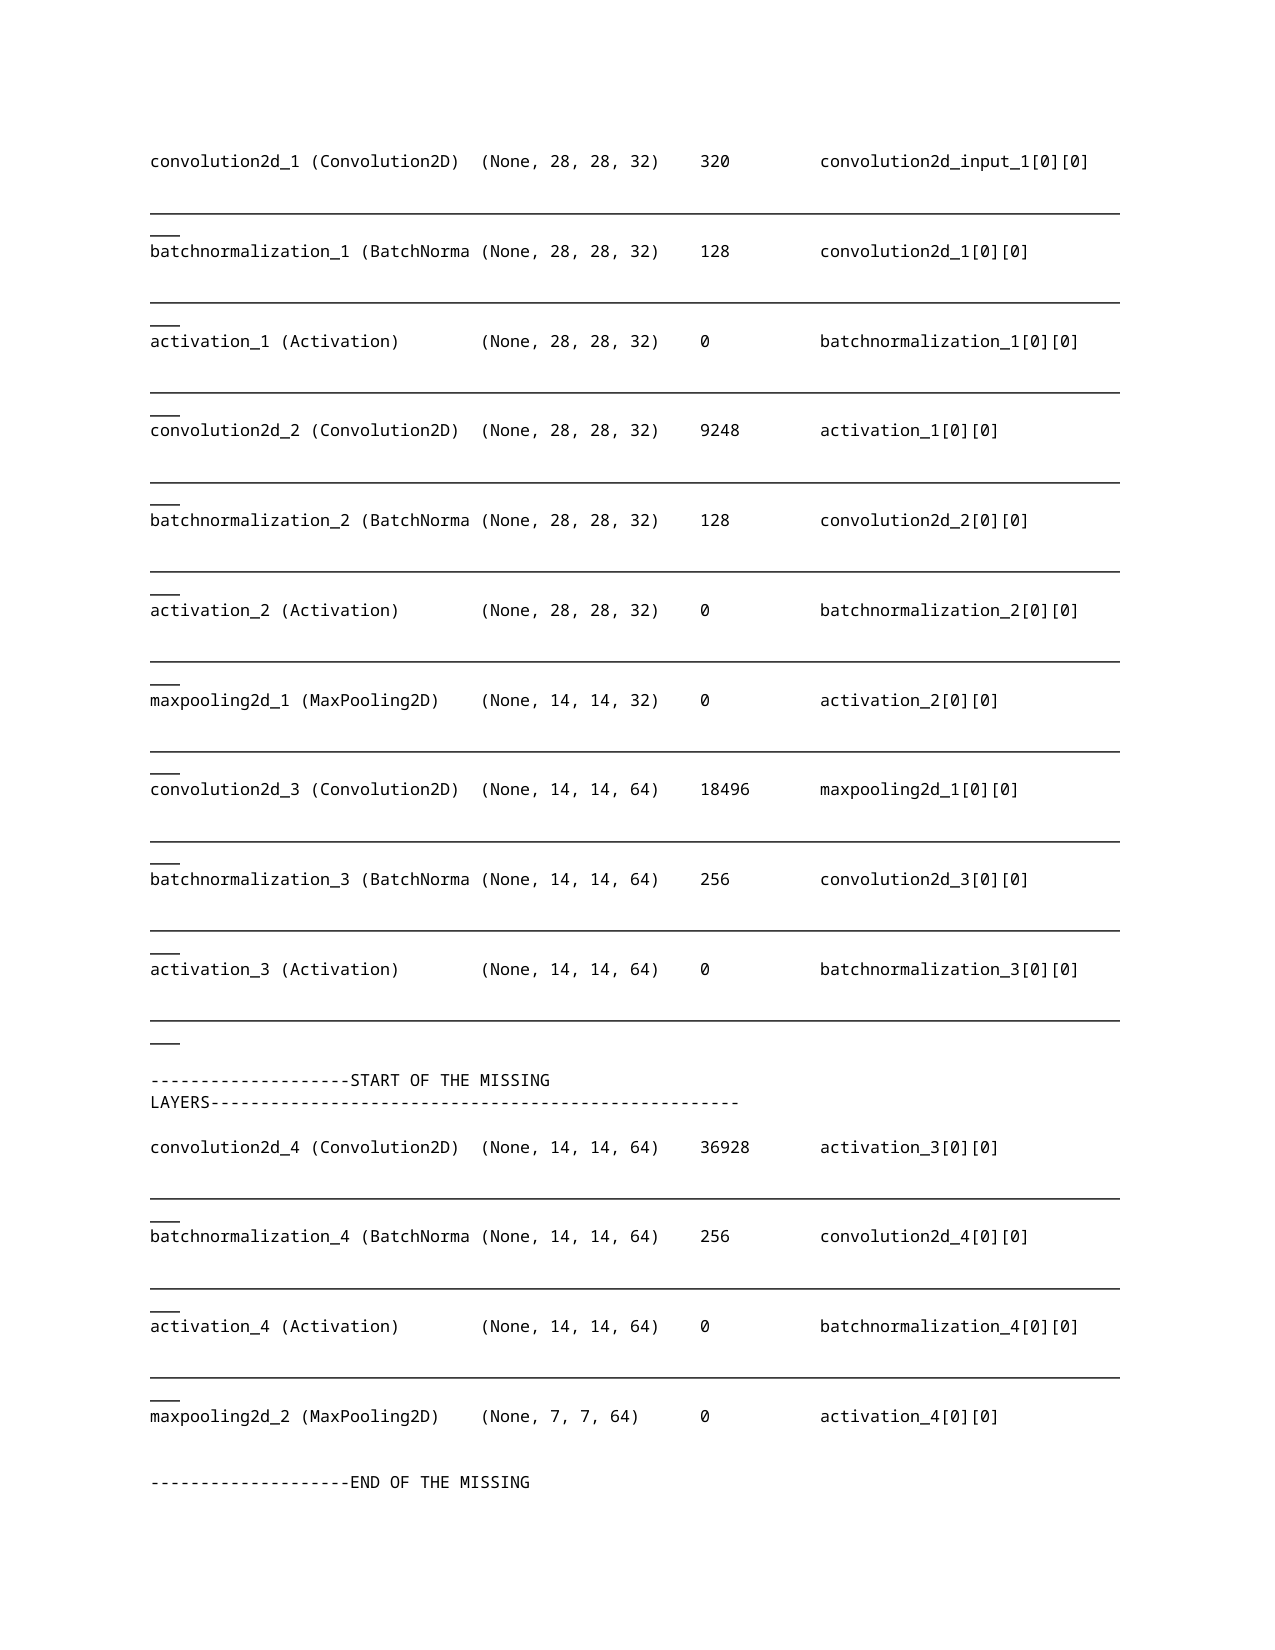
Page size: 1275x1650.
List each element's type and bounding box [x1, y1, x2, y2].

text [150, 150, 1125, 1493]
